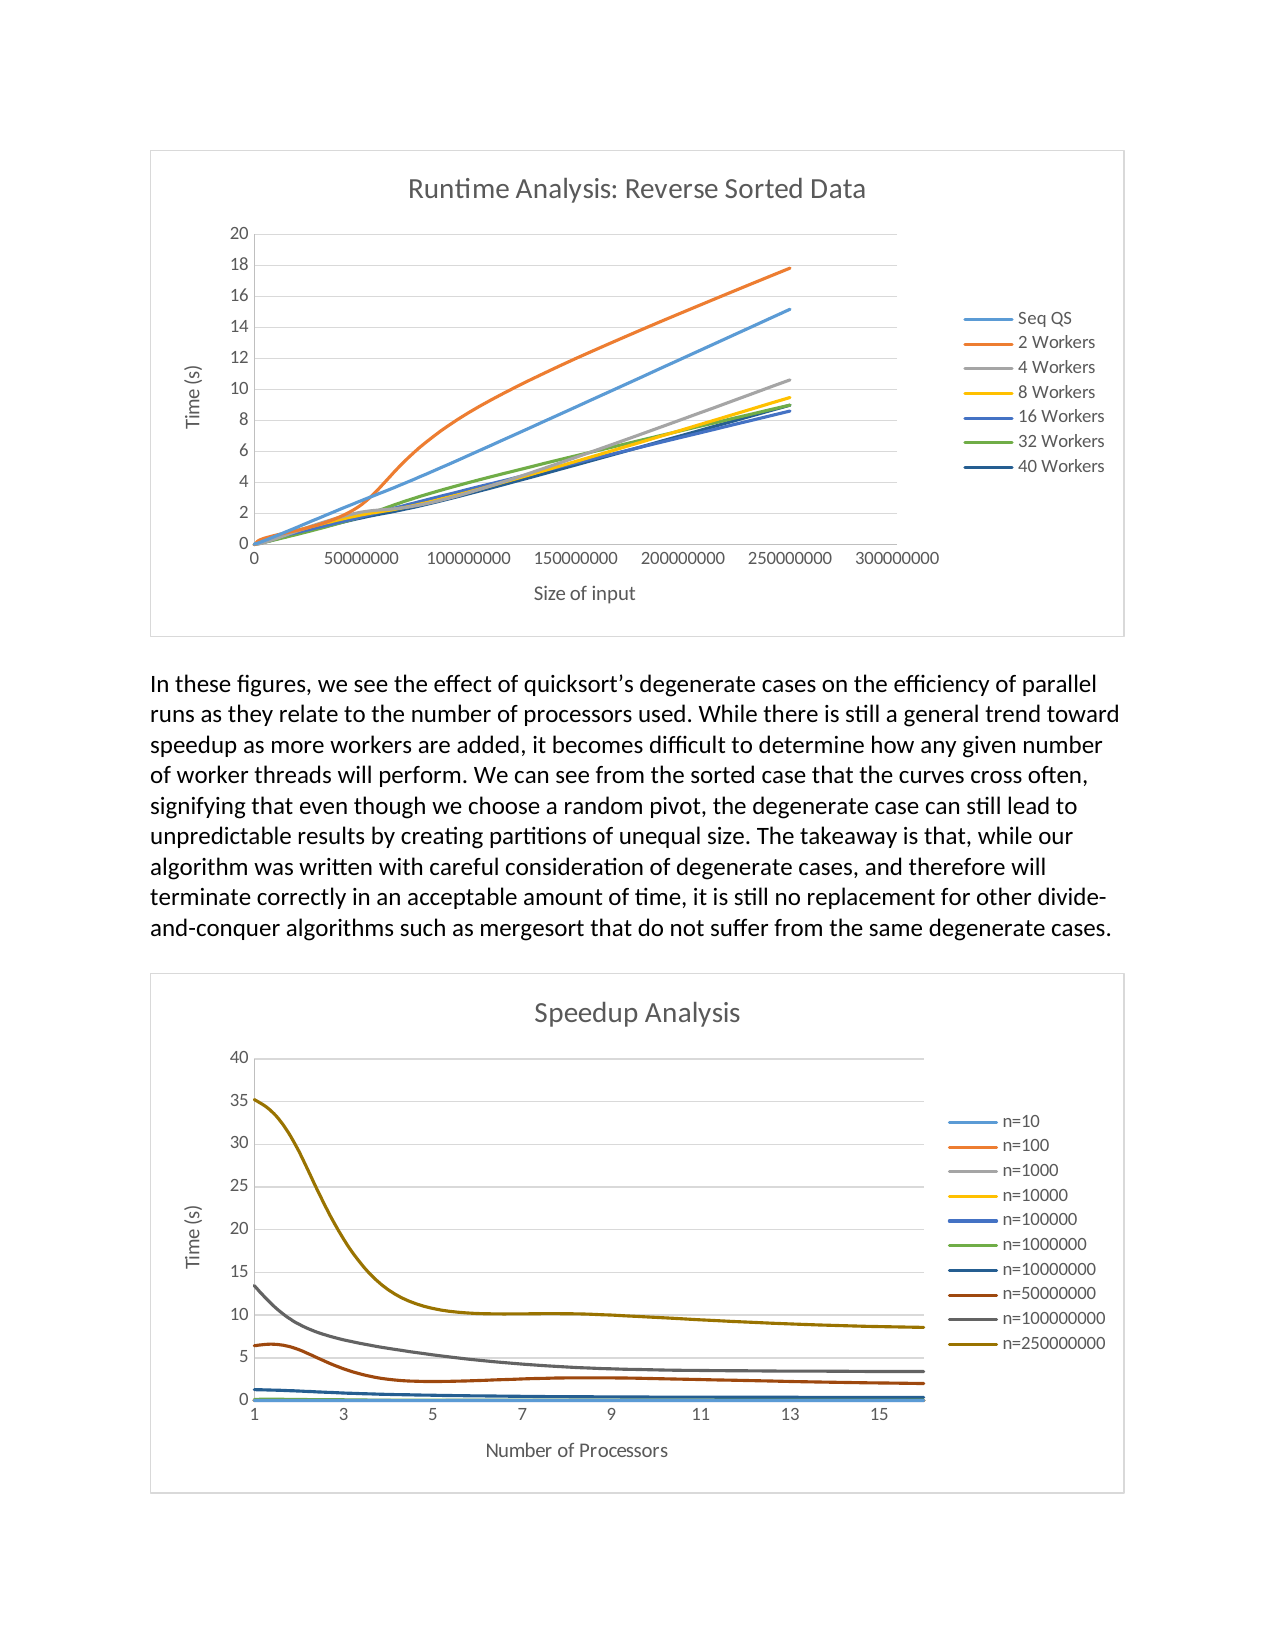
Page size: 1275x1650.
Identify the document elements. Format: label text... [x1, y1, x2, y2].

text In these figures, we see the effect of quicksort’s degenerate cases on the efficiency of parallel runs as they relate to the number of processors used. While there is still a general trend toward speedup as more workers are added, it becomes difficult to determine how any given number of worker threads will perform. We can see from the sorted case that the curves cross often, signifying that even though we choose a random pivot, the degenerate case can still lead to unpredictable results by creating partitions of unequal size. The takeaway is that, while our algorithm was written with careful consideration of degenerate cases, and therefore will terminate correctly in an acceptable amount of time, it is still no replacement for other divide-and-conquer algorithms such as mergesort that do not suffer from the same degenerate cases. [150, 668, 1125, 942]
